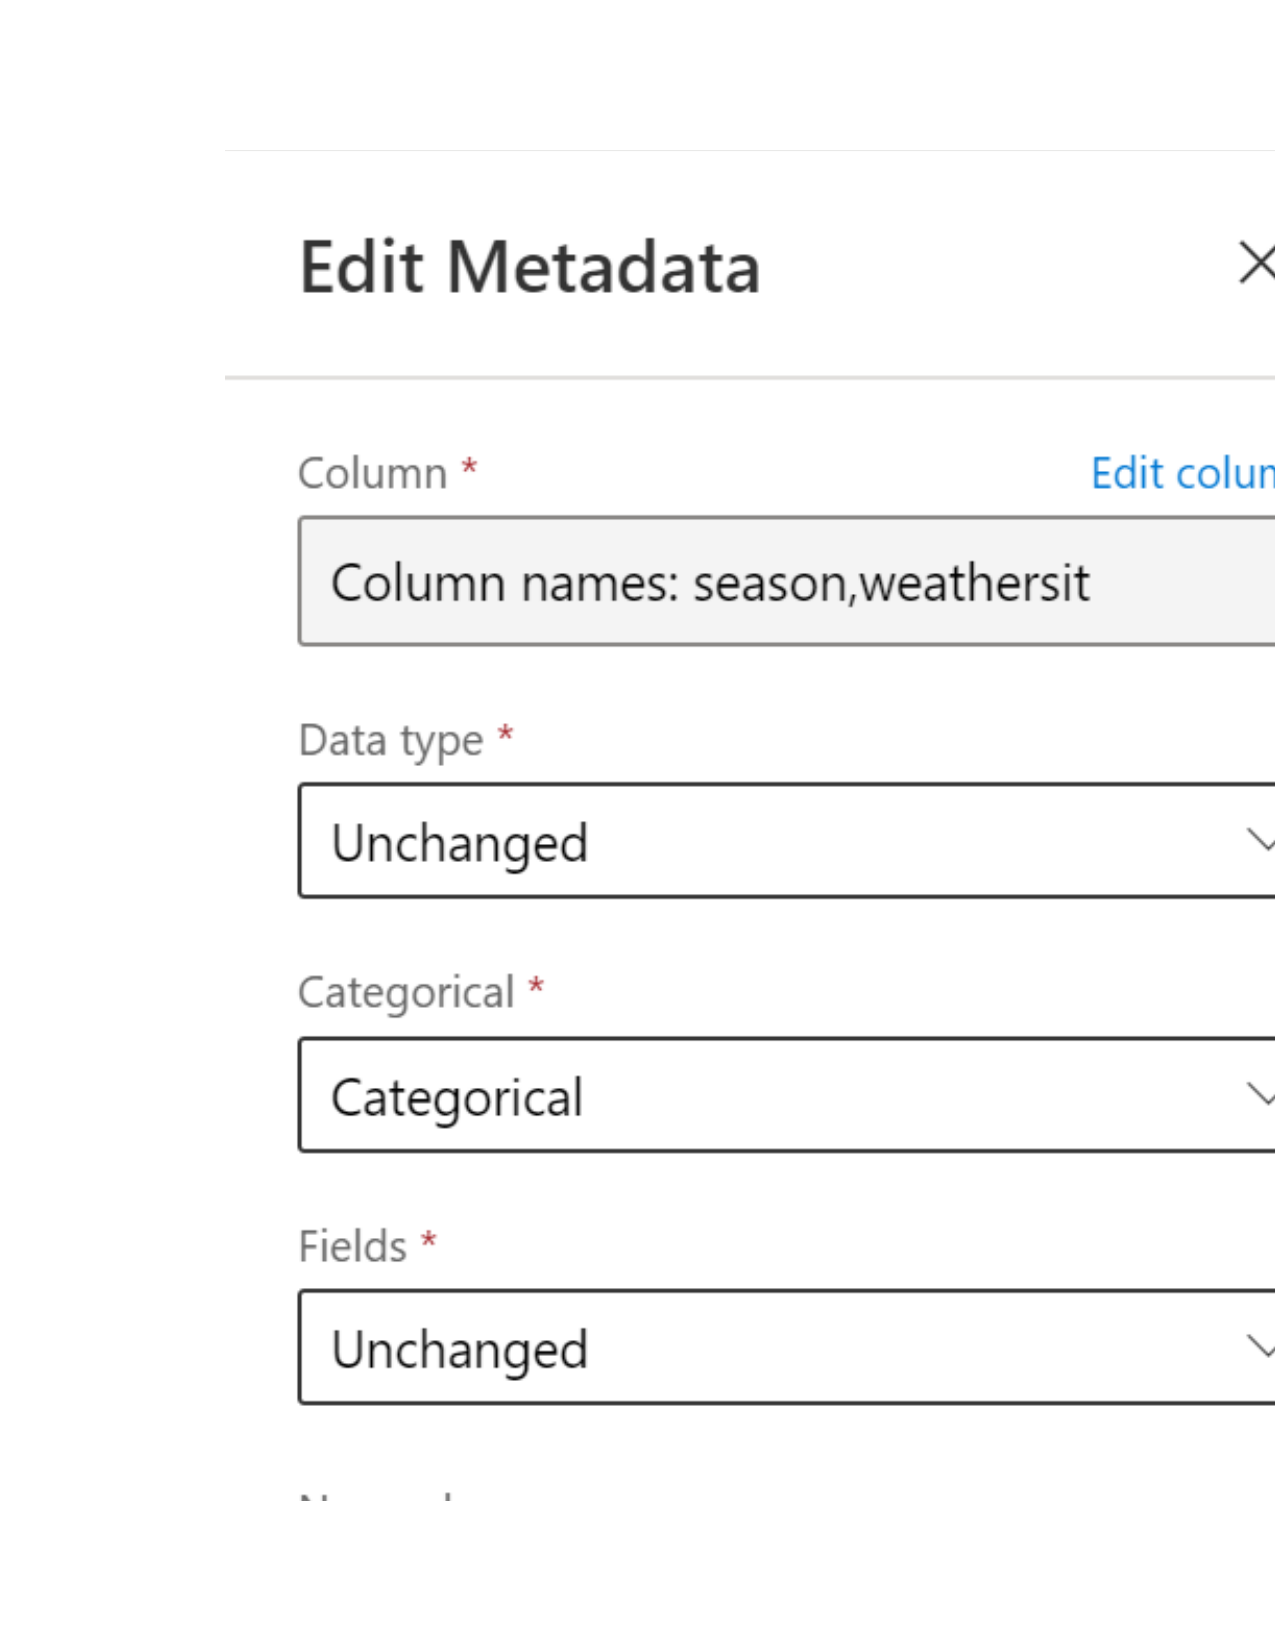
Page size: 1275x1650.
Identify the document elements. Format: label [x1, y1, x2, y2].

picture [225, 150, 1275, 1501]
